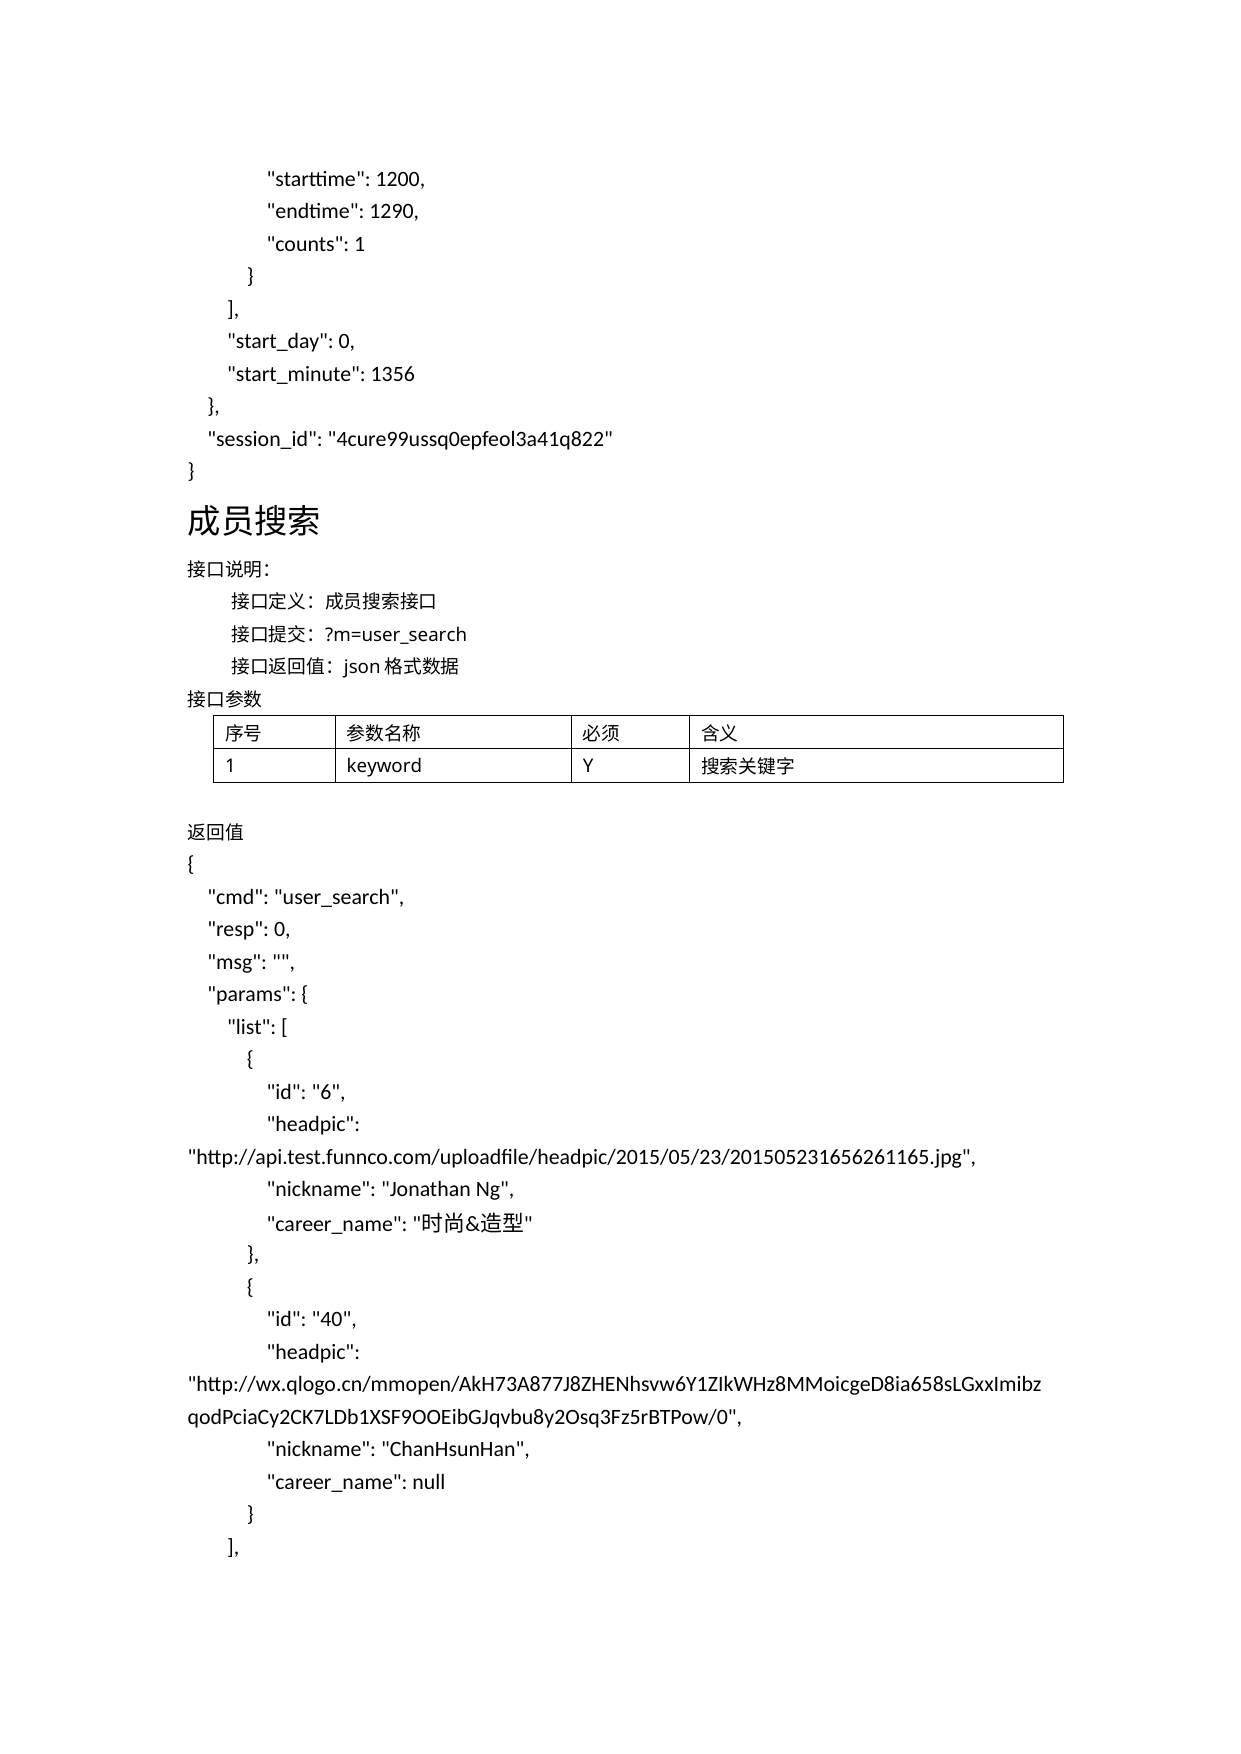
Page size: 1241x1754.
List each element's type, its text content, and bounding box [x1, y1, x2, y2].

text "resp": 0, [187, 913, 1053, 945]
text { [187, 1270, 1053, 1303]
table_header 序号 [214, 716, 335, 748]
text "starttime": 1200, [187, 162, 1053, 194]
text "params": { [187, 978, 1053, 1010]
text }, [187, 389, 1053, 422]
table_header 参数名称 [336, 716, 571, 748]
text "start_day": 0, [187, 324, 1053, 357]
text 接口说明： [187, 552, 1053, 584]
text ], [187, 1530, 1053, 1563]
table_cell keyword [336, 749, 571, 782]
text }, [187, 1238, 1053, 1270]
text "id": "40", [187, 1303, 1053, 1335]
text } [187, 1498, 1053, 1530]
text { [187, 1043, 1053, 1075]
text "counts": 1 [187, 227, 1053, 259]
text 接口提交：?m=user_search [231, 617, 1053, 649]
text 成员搜索 [187, 487, 1053, 552]
text "career_name": "时尚&造型" [187, 1205, 1053, 1238]
text "msg": "", [187, 945, 1053, 978]
text } [187, 259, 1053, 292]
text "cmd": "user_search", [187, 880, 1053, 913]
text "nickname": "Jonathan Ng", [187, 1173, 1053, 1205]
text "list": [ [187, 1010, 1053, 1043]
text "endtime": 1290, [187, 194, 1053, 227]
table_cell 搜索关键字 [690, 749, 1063, 782]
text 接口返回值：json格式数据 [231, 649, 1053, 682]
text } [187, 454, 1053, 487]
text "nickname": "ChanHsunHan", [187, 1433, 1053, 1465]
table_cell Y [572, 749, 689, 782]
text "headpic": "http://wx.qlogo.cn/mmopen/AkH73A877J8ZHENhsvw6Y1ZIkWHz8MMoicgeD8ia658sLGxxImibzqodPciaCy2CK7LDb1XSF9OOEibGJqvbu8y2Osq3Fz5rBTPow/0", [187, 1335, 1053, 1433]
table_cell 1 [214, 749, 335, 782]
text "headpic": "http://api.test.funnco.com/uploadfile/headpic/2015/05/23/201505231656261165.jpg", [187, 1108, 1053, 1173]
text 接口参数 [187, 682, 1053, 714]
text "session_id": "4cure99ussq0epfeol3a41q822" [187, 422, 1053, 454]
table_header 必须 [572, 716, 689, 748]
text 接口定义：成员搜索接口 [231, 584, 1053, 617]
text "id": "6", [187, 1075, 1053, 1108]
text 返回值 [187, 815, 1053, 848]
text ], [187, 292, 1053, 324]
table_header 含义 [690, 716, 1063, 748]
text { [187, 848, 1053, 880]
text "start_minute": 1356 [187, 357, 1053, 389]
text "career_name": null [187, 1465, 1053, 1498]
